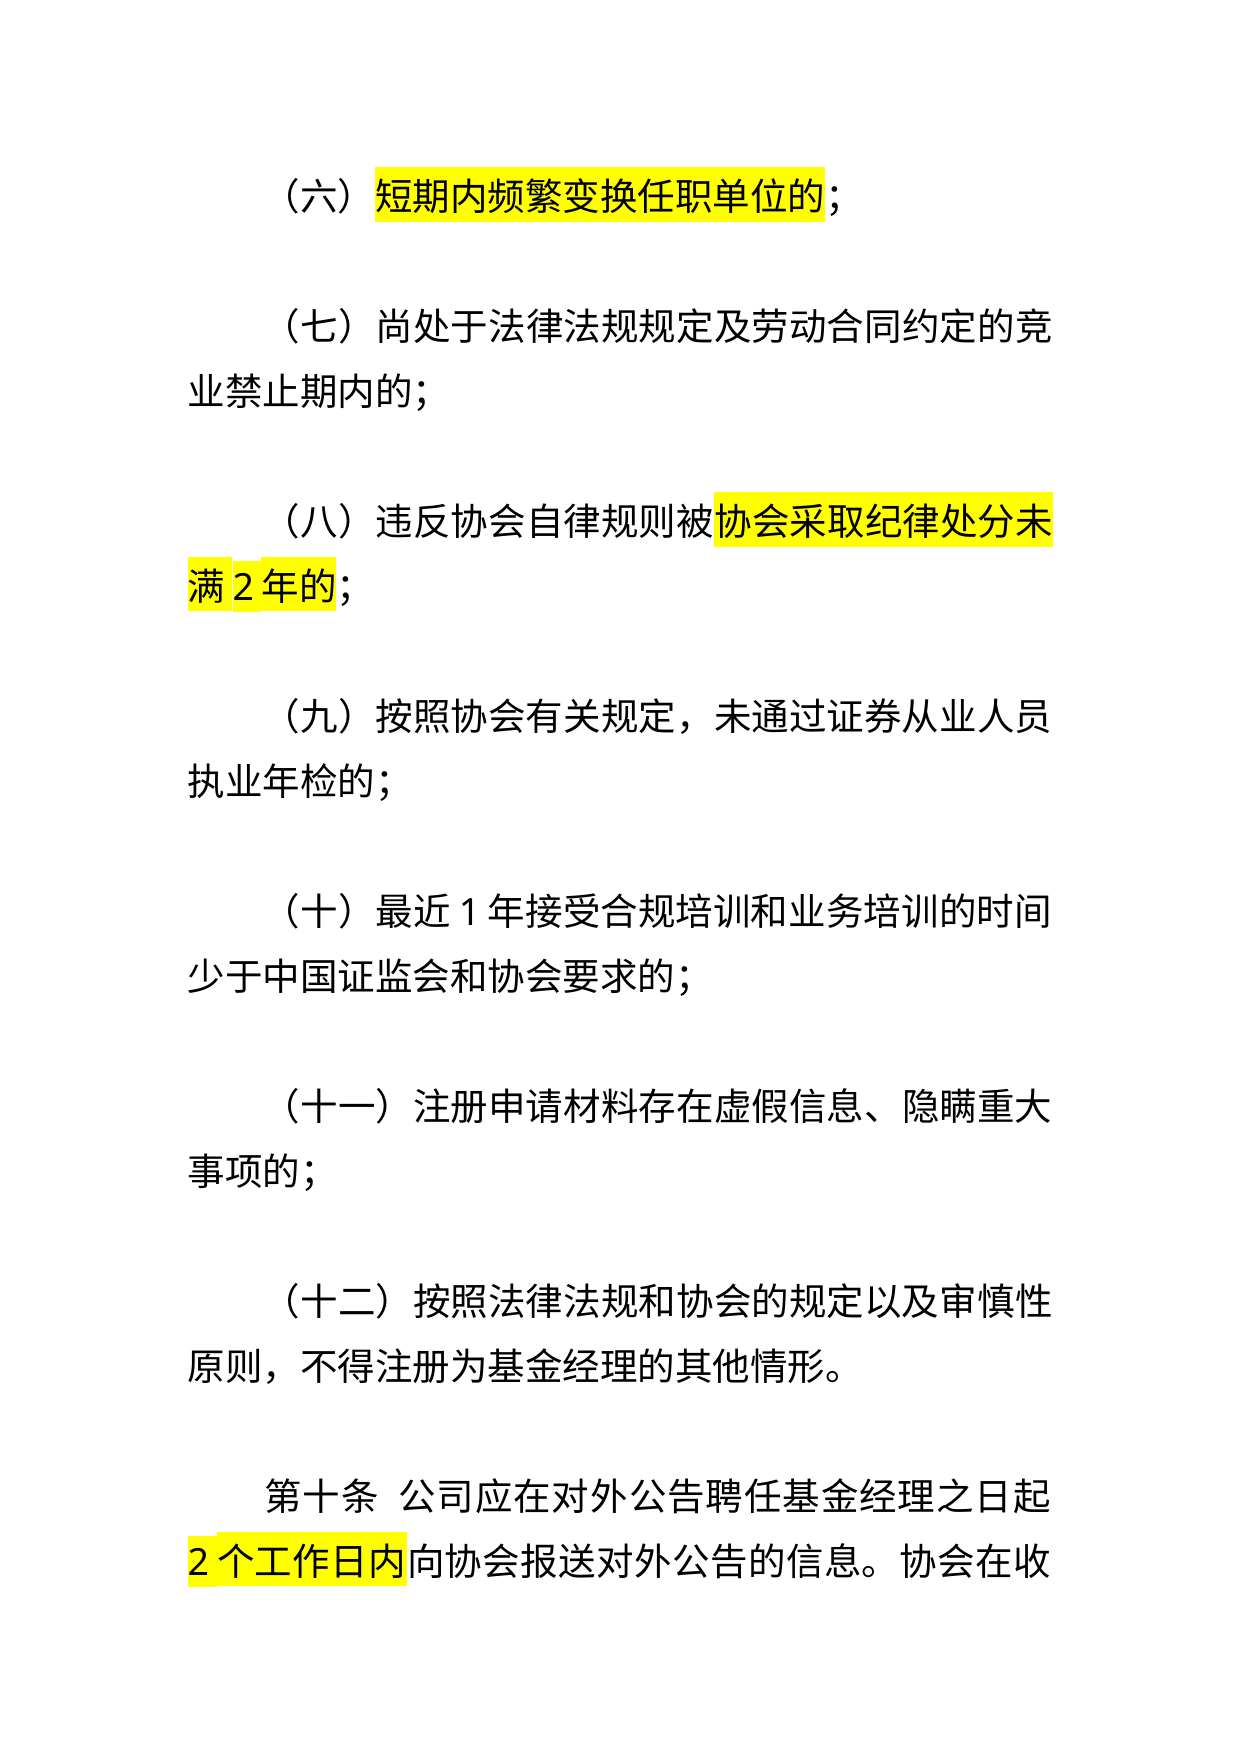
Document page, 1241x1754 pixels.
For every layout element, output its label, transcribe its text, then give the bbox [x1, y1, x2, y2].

text （十一）注册申请材料存在虚假信息、隐瞒重大事项的； [187, 1072, 1053, 1202]
text （六）短期内频繁变换任职单位的； [187, 162, 1053, 227]
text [187, 1462, 1053, 1592]
text （七）尚处于法律法规规定及劳动合同约定的竞业禁止期内的； [187, 292, 1053, 422]
text （八）违反协会自律规则被协会采取纪律处分未满2年的； [187, 487, 1053, 617]
text （十）最近1年接受合规培训和业务培训的时间少于中国证监会和协会要求的； [187, 877, 1053, 1007]
text （九）按照协会有关规定，未通过证券从业人员执业年检的； [187, 682, 1053, 812]
text （十二）按照法律法规和协会的规定以及审慎性原则，不得注册为基金经理的其他情形。 [187, 1267, 1053, 1397]
